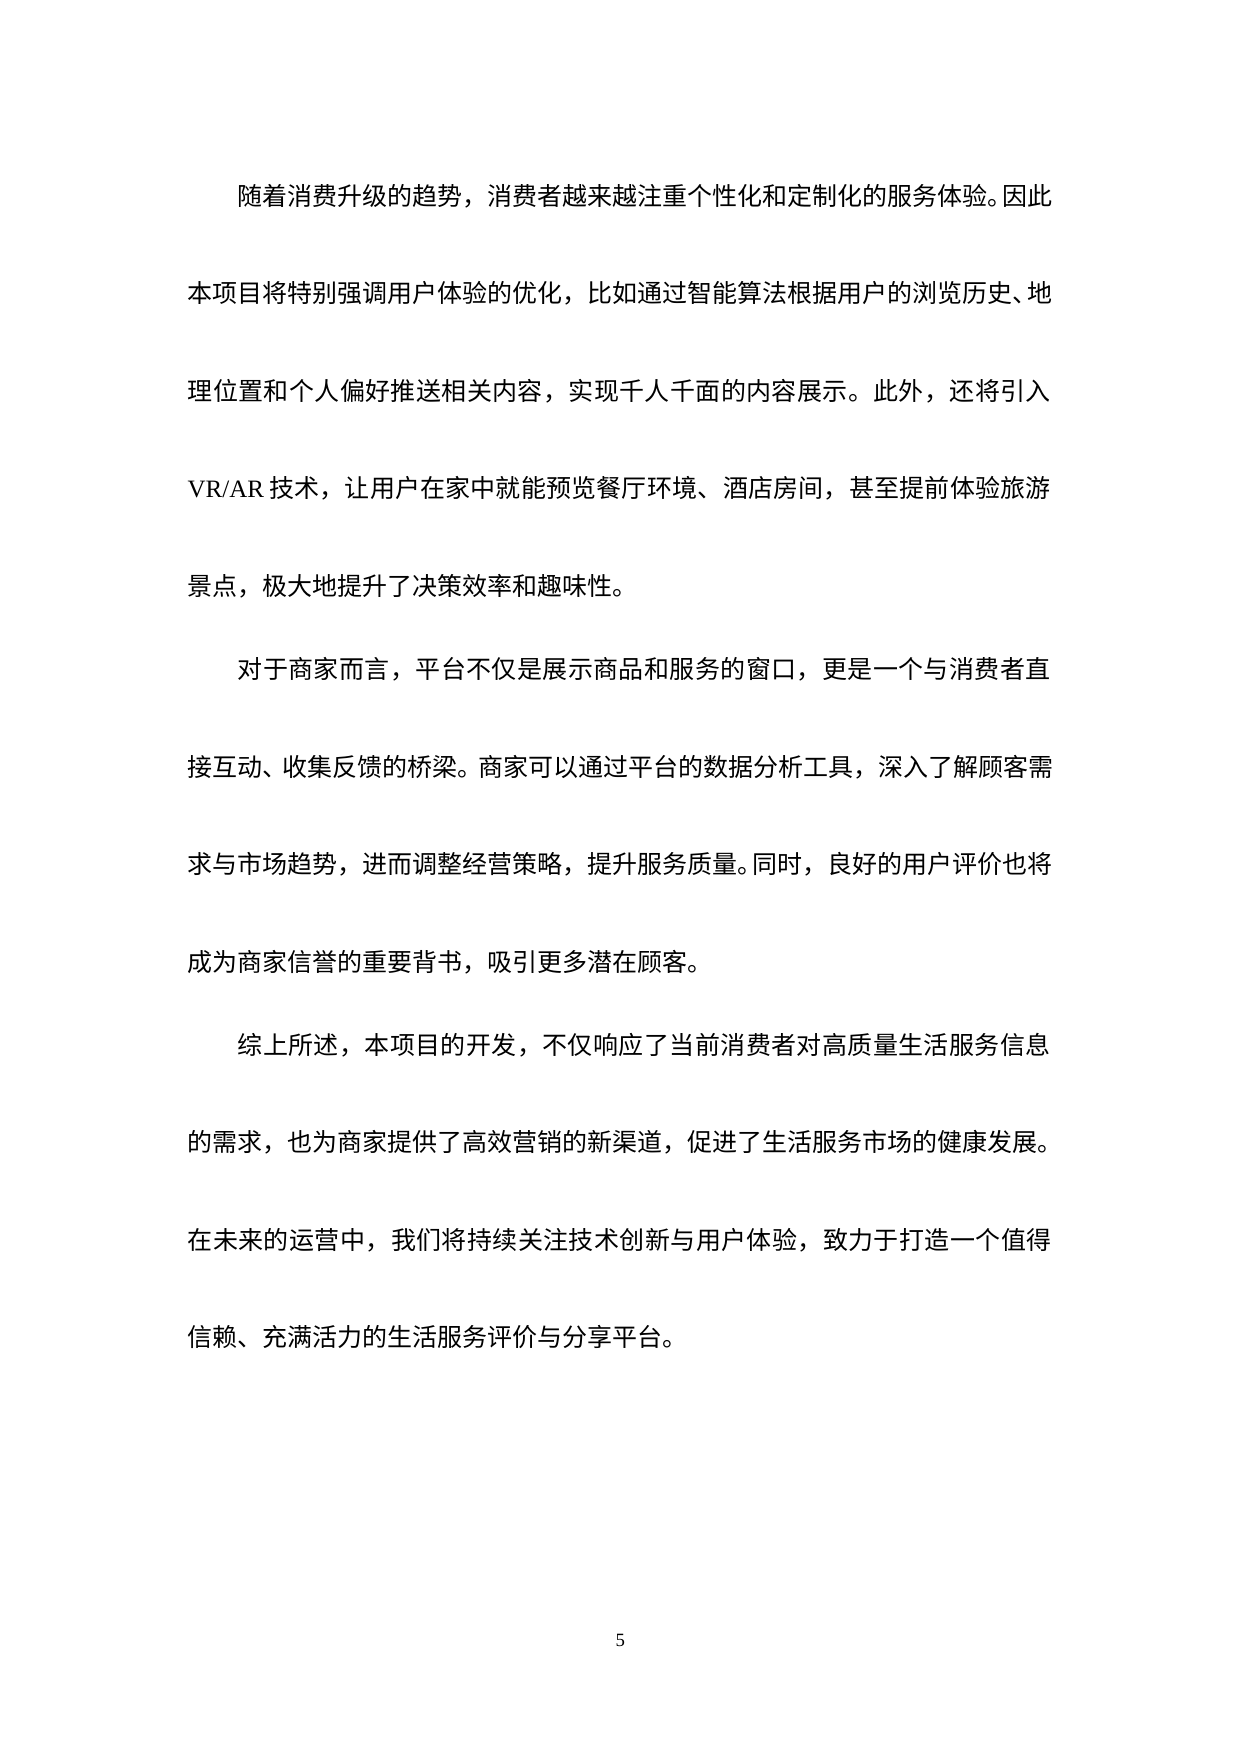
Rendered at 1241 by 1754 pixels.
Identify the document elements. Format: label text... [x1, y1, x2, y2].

text 随着消费升级的趋势，消费者越来越注重个性化和定制化的服务体验。因此，本项目将特别强调用户体验的优化，比如通过智能算法根据用户的浏览历史、地理位置和个人偏好推送相关内容，实现千人千面的内容展示。此外，还将引入VR/AR技术，让用户在家中就能预览餐厅环境、酒店房间，甚至提前体验旅游景点，极大地提升了决策效率和趣味性。 [187, 162, 1053, 617]
text 综上所述，本项目的开发，不仅响应了当前消费者对高质量生活服务信息的需求，也为商家提供了高效营销的新渠道，促进了生活服务市场的健康发展。在未来的运营中，我们将持续关注技术创新与用户体验，致力于打造一个值得信赖、充满活力的生活服务评价与分享平台。 [187, 1011, 1053, 1368]
text 对于商家而言，平台不仅是展示商品和服务的窗口，更是一个与消费者直接互动、收集反馈的桥梁。商家可以通过平台的数据分析工具，深入了解顾客需求与市场趋势，进而调整经营策略，提升服务质量。同时，良好的用户评价也将成为商家信誉的重要背书，吸引更多潜在顾客。 [187, 635, 1053, 993]
